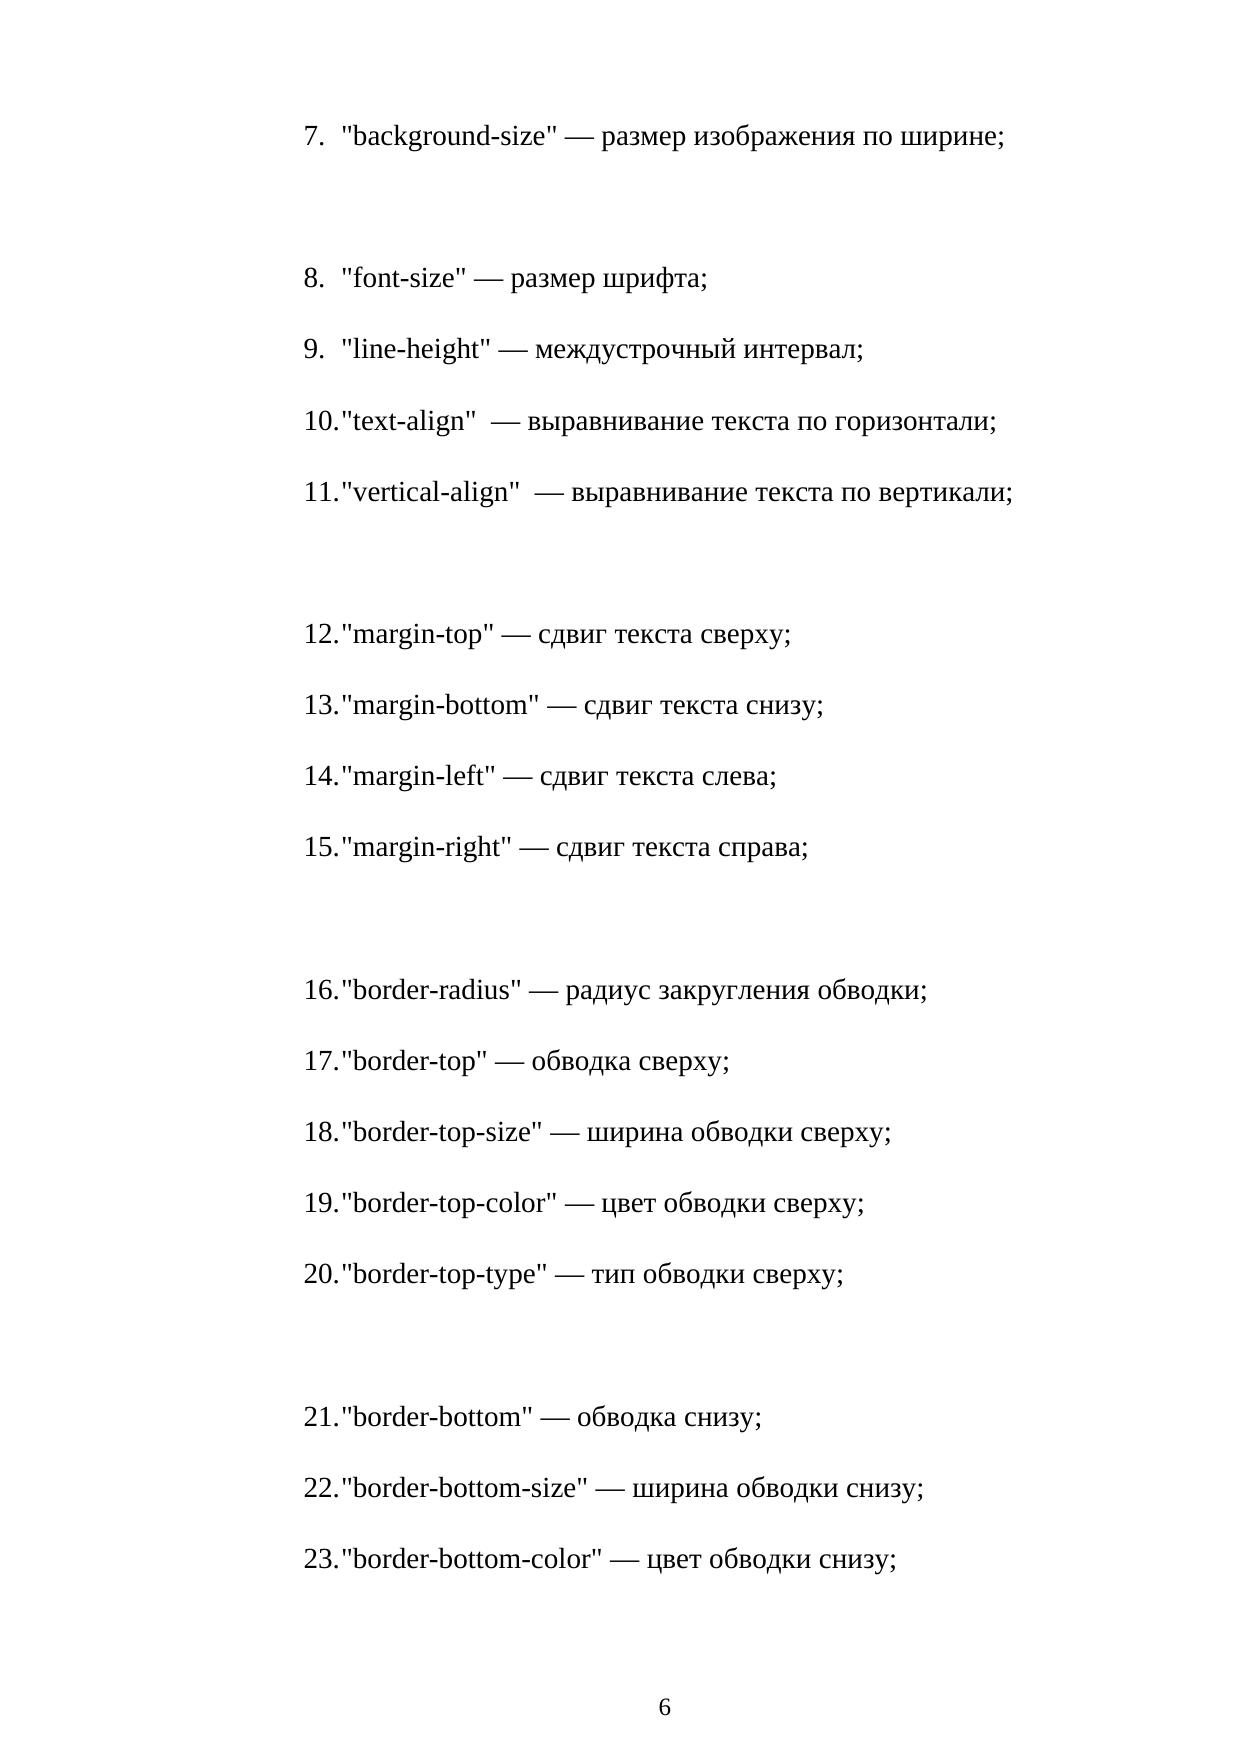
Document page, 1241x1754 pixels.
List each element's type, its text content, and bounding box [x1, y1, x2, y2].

list "text-align" — выравнивание текста по горизонтали; [303, 403, 1152, 436]
list "margin-top" — сдвиг текста сверху; [303, 616, 1152, 650]
list "border-top-type" — тип обводки сверху; [303, 1256, 1152, 1290]
list "line-height" — междустрочный интервал; [303, 332, 1152, 365]
list "border-bottom" — обводка снизу; [303, 1399, 1152, 1432]
list "vertical-align" — выравнивание текста по вертикали; [303, 474, 1152, 507]
list "margin-bottom" — сдвиг текста снизу; [303, 687, 1152, 721]
list "margin-left" — сдвиг текста слева; [303, 758, 1152, 792]
list "background-size" — размер изображения по ширине; [303, 118, 1152, 152]
list "margin-right" — сдвиг текста справа; [303, 829, 1152, 863]
list "font-size" — размер шрифта; [303, 260, 1152, 294]
list "border-top-size" — ширина обводки сверху; [303, 1114, 1152, 1148]
list "border-radius" — радиус закругления обводки; [303, 972, 1152, 1005]
list "border-top" — обводка сверху; [303, 1043, 1152, 1077]
list "border-bottom-color" — цвет обводки снизу; [303, 1541, 1152, 1574]
list "border-top-color" — цвет обводки сверху; [303, 1185, 1152, 1219]
list "border-bottom-size" — ширина обводки снизу; [303, 1470, 1152, 1503]
